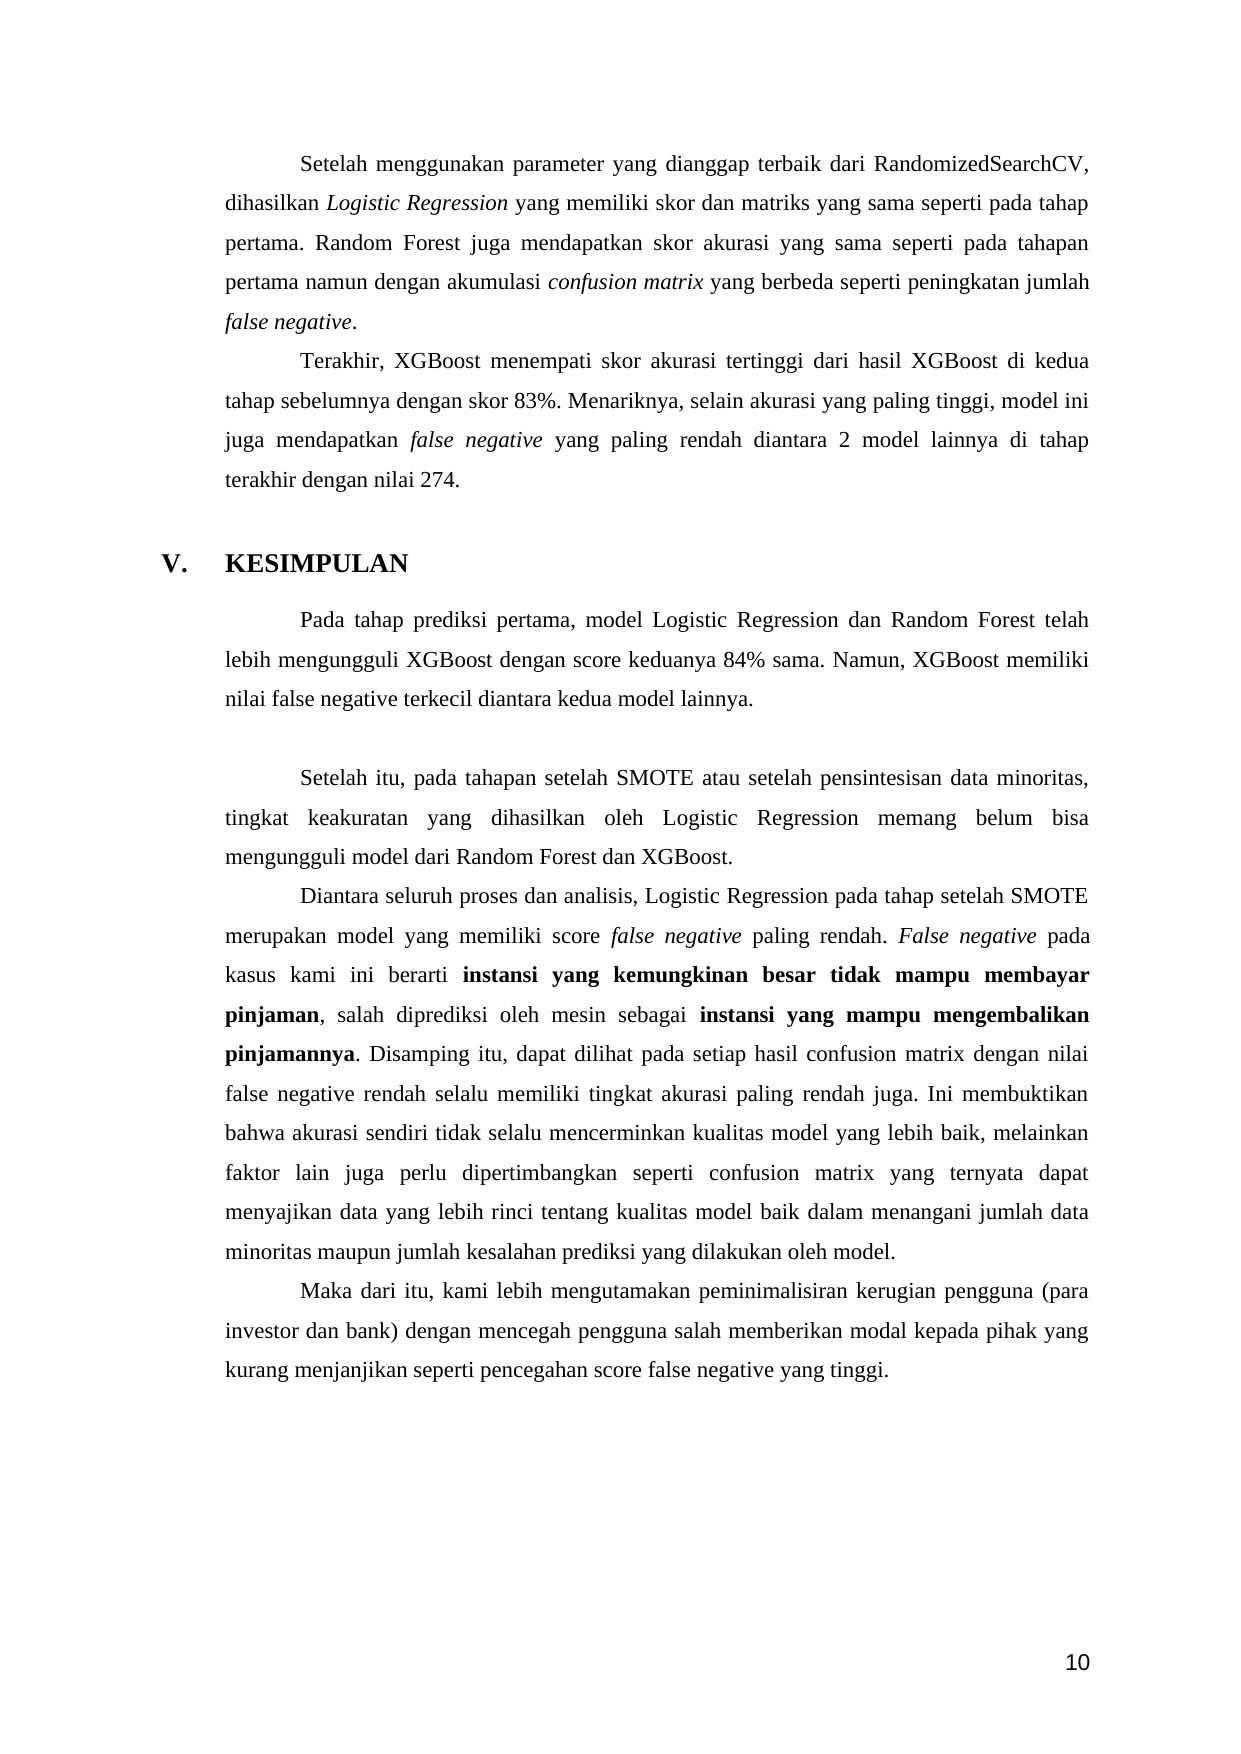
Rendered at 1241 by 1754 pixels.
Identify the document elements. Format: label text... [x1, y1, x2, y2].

subtitle KESIMPULAN [187, 547, 1090, 578]
text Terakhir, XGBoost menempati skor akurasi tertinggi dari hasil XGBoost di kedua tahap sebelumnya dengan skor 83%. Menariknya, selain akurasi yang paling tinggi, model ini juga mendapatkan false negative yang paling rendah diantara 2 model lainnya di tahap terakhir dengan nilai 274. [225, 347, 1090, 492]
text Diantara seluruh proses dan analisis, Logistic Regression pada tahap setelah SMOTE merupakan model yang memiliki score false negative paling rendah. False negative pada kasus kami ini berarti instansi yang kemungkinan besar tidak mampu membayar pinjaman, salah diprediksi oleh mesin sebagai instansi yang mampu mengembalikan pinjamannya. Disamping itu, dapat dilihat pada setiap hasil confusion matrix dengan nilai false negative rendah selalu memiliki tingkat akurasi paling rendah juga. Ini membuktikan bahwa akurasi sendiri tidak selalu mencerminkan kualitas model yang lebih baik, melainkan faktor lain juga perlu dipertimbangkan seperti confusion matrix yang ternyata dapat menyajikan data yang lebih rinci tentang kualitas model baik dalam menangani jumlah data minoritas maupun jumlah kesalahan prediksi yang dilakukan oleh model. [225, 882, 1090, 1264]
text Setelah menggunakan parameter yang dianggap terbaik dari RandomizedSearchCV, dihasilkan Logistic Regression yang memiliki skor dan matriks yang sama seperti pada tahap pertama. Random Forest juga mendapatkan skor akurasi yang sama seperti pada tahapan pertama namun dengan akumulasi confusion matrix yang berbeda seperti peningkatan jumlah false negative. [225, 150, 1090, 334]
text Maka dari itu, kami lebih mengutamakan peminimalisiran kerugian pengguna (para investor dan bank) dengan mencegah pengguna salah memberikan modal kepada pihak yang kurang menjanjikan seperti pencegahan score false negative yang tinggi. [225, 1277, 1090, 1383]
text Pada tahap prediksi pertama, model Logistic Regression dan Random Forest telah lebih mengungguli XGBoost dengan score keduanya 84% sama. Namun, XGBoost memiliki nilai false negative terkecil diantara kedua model lainnya. [225, 606, 1090, 711]
text Setelah itu, pada tahapan setelah SMOTE atau setelah pensintesisan data minoritas, tingkat keakuratan yang dihasilkan oleh Logistic Regression memang belum bisa mengungguli model dari Random Forest dan XGBoost. [225, 764, 1090, 869]
